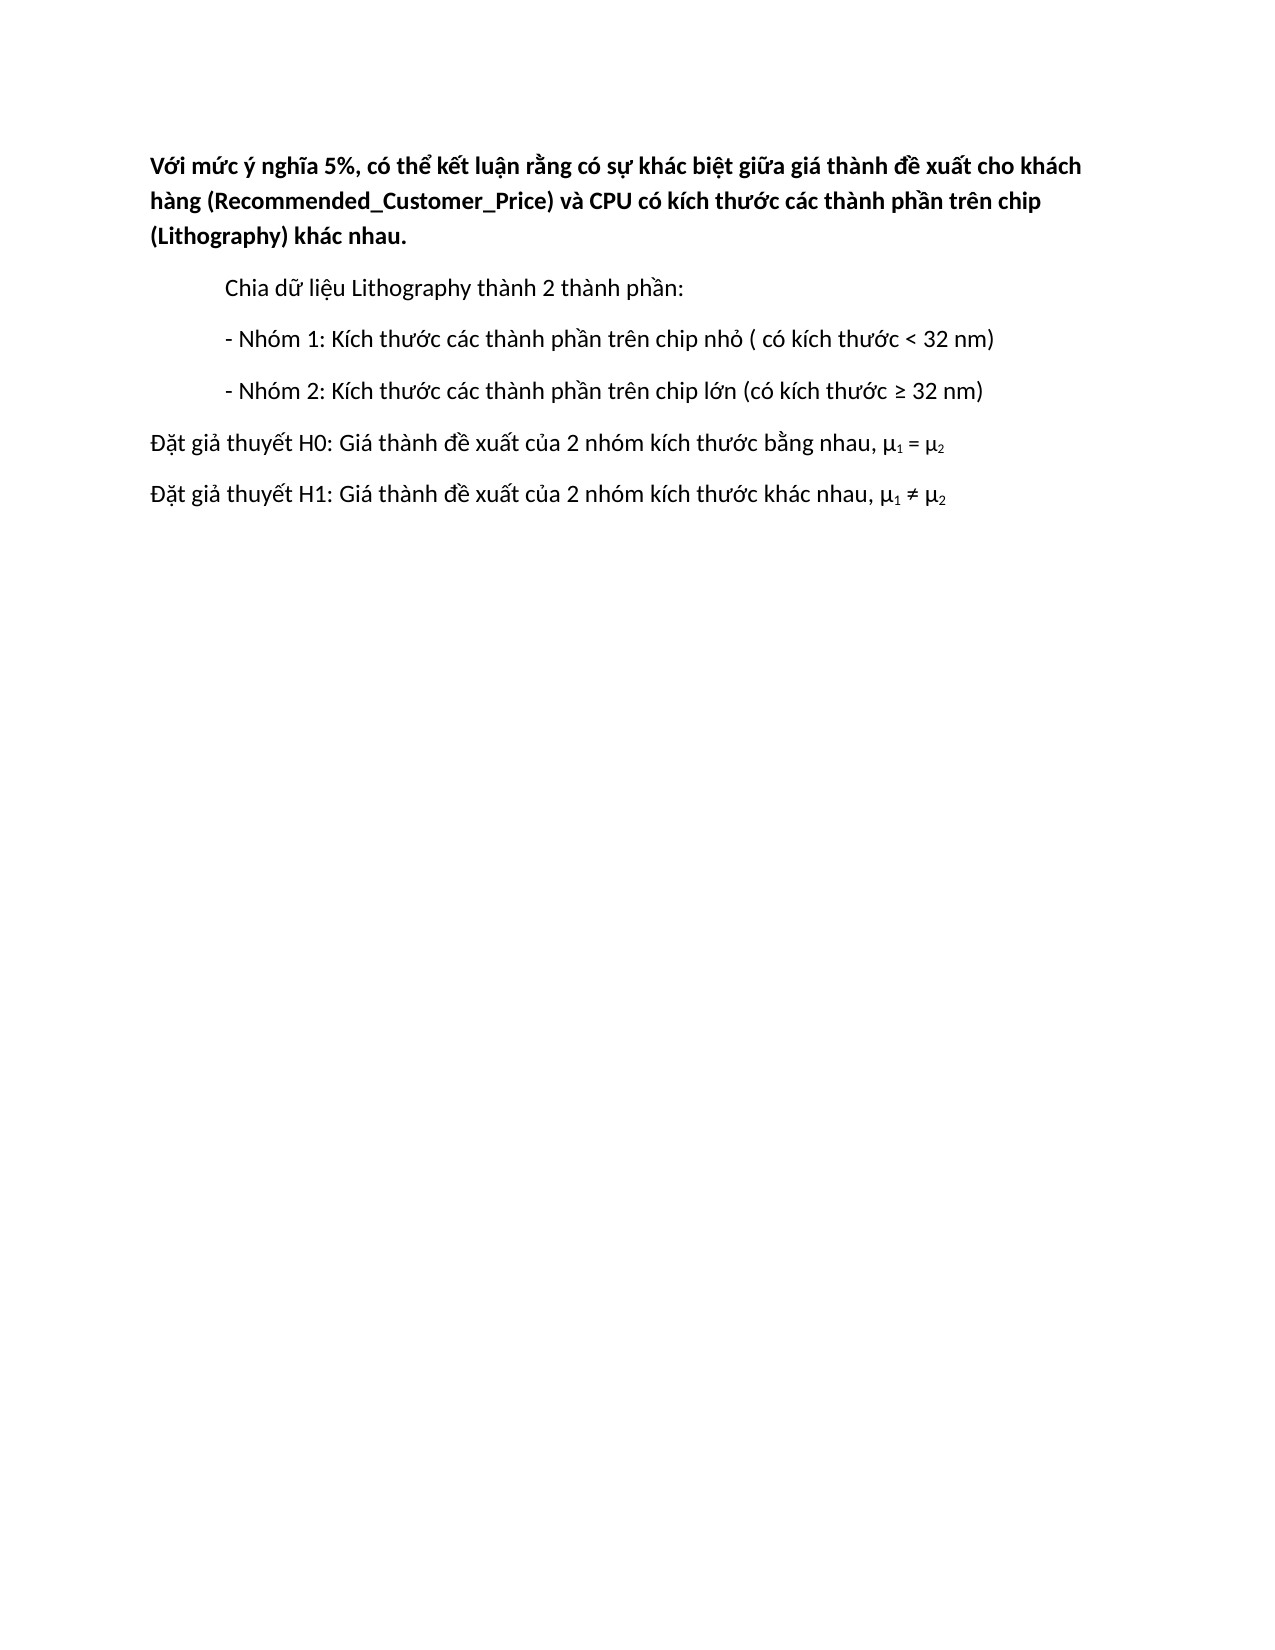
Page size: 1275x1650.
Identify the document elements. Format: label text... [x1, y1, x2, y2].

text - Nhóm 2: Kích thước các thành phần trên chip lớn (có kích thước ≥ 32 nm) [150, 375, 1125, 406]
text Đặt giả thuyết H0: Giá thành đề xuất của 2 nhóm kích thước bằng nhau, µ1 = µ2 [150, 427, 1125, 457]
text Chia dữ liệu Lithography thành 2 thành phần: [150, 272, 1125, 302]
text - Nhóm 1: Kích thước các thành phần trên chip nhỏ ( có kích thước < 32 nm) [150, 323, 1125, 354]
text Với mức ý nghĩa 5%, có thể kết luận rằng có sự khác biệt giữa giá thành đề xuất cho khách hàng (Recommended_Customer_Price) và CPU có kích thước các thành phần trên chip (Lithography) khác nhau. [150, 150, 1125, 251]
text Đặt giả thuyết H1: Giá thành đề xuất của 2 nhóm kích thước khác nhau, µ1 ≠ µ2 [150, 478, 1125, 509]
